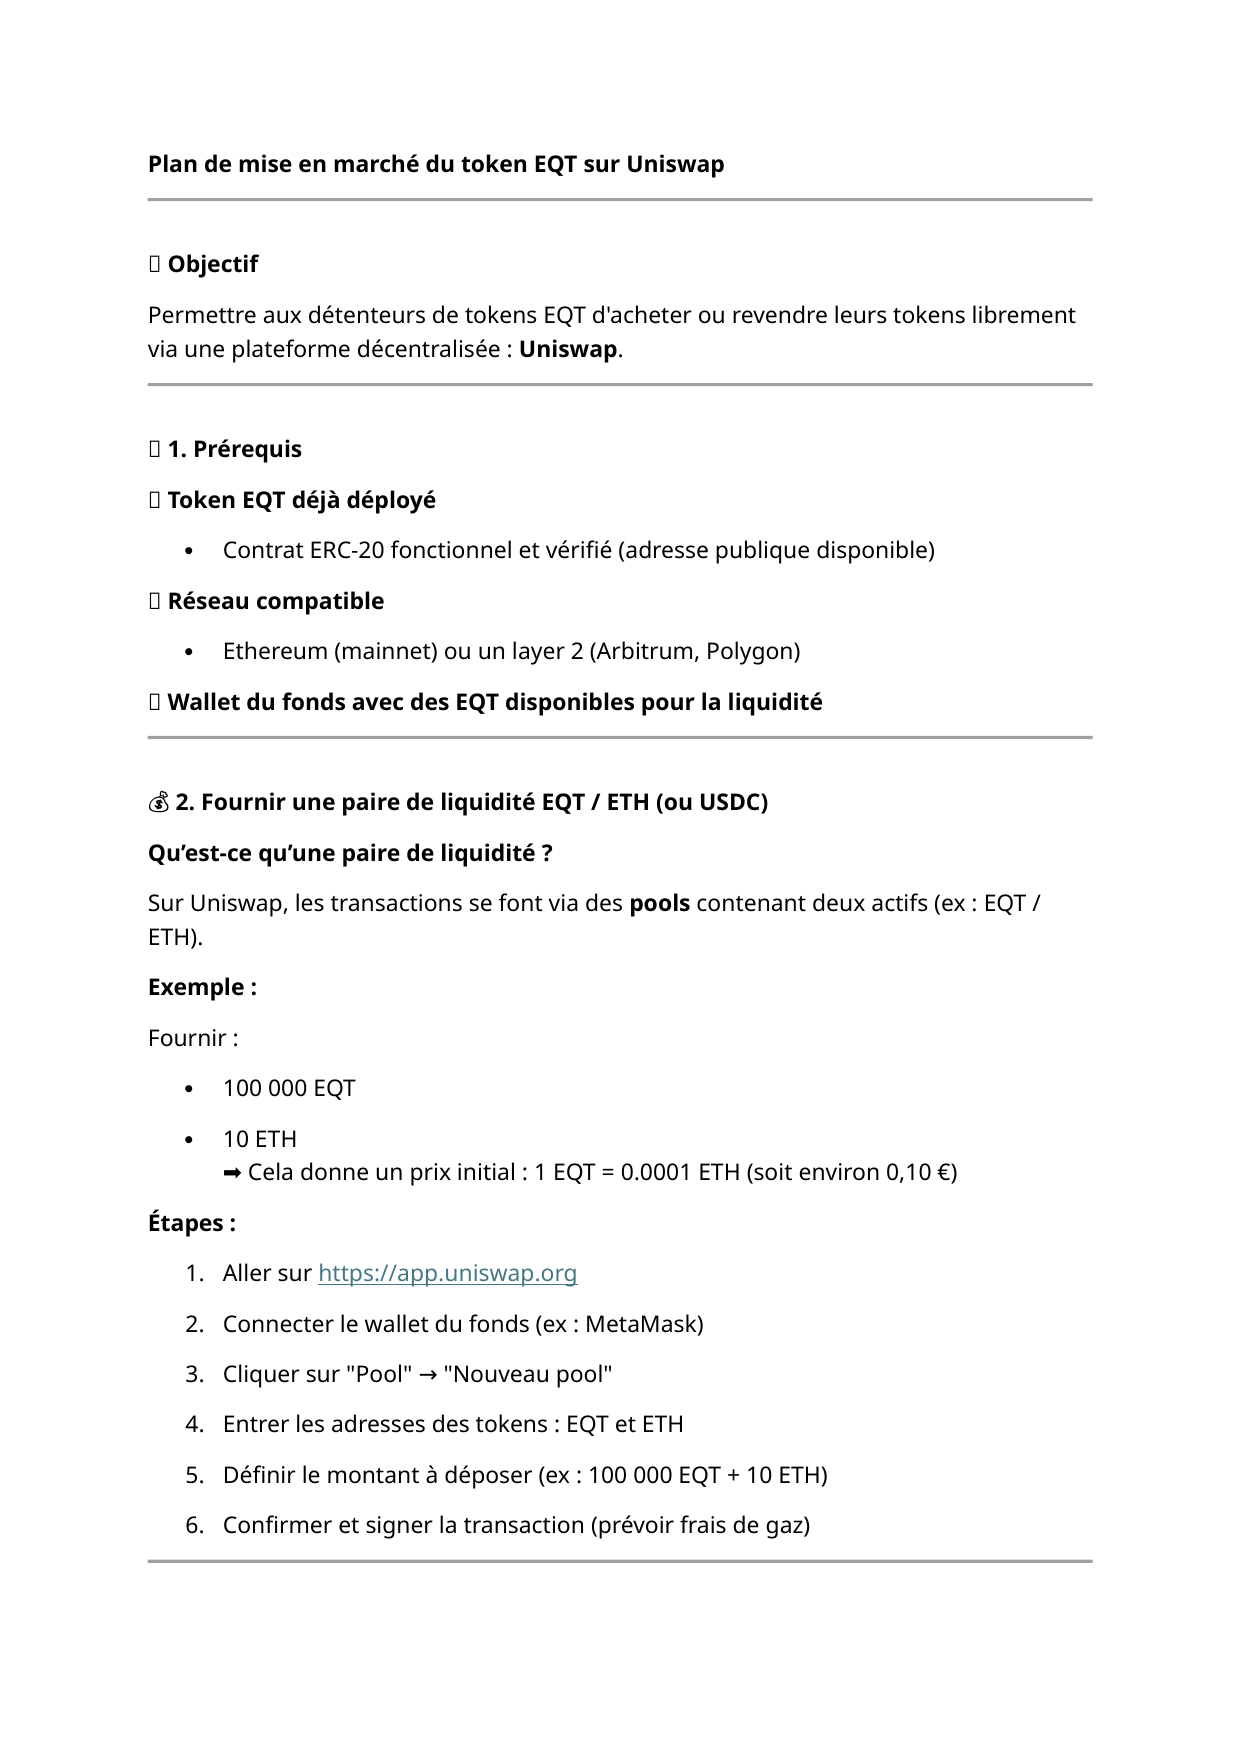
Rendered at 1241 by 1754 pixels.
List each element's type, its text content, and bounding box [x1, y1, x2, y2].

text ✅ Token EQT déjà déployé [148, 484, 1093, 515]
list Entrer les adresses des tokens : EQT et ETH [185, 1408, 1093, 1440]
list Confirmer et signer la transaction (prévoir frais de gaz) [185, 1509, 1093, 1541]
text 💰 2. Fournir une paire de liquidité EQT / ETH (ou USDC) [148, 786, 1093, 818]
text Permettre aux détenteurs de tokens EQT d'acheter ou revendre leurs tokens librement via une plateforme décentralisée : Uniswap. [148, 299, 1093, 364]
list Contrat ERC-20 fonctionnel et vérifié (adresse publique disponible) [185, 534, 1093, 566]
text 🧩 1. Prérequis [148, 433, 1093, 465]
list 10 ETH ➡️ Cela donne un prix initial : 1 EQT = 0.0001 ETH (soit environ 0,10 €) [185, 1123, 1093, 1188]
list Définir le montant à déposer (ex : 100 000 EQT + 10 ETH) [185, 1459, 1093, 1490]
text Exemple : [148, 971, 1093, 1003]
text Sur Uniswap, les transactions se font via des pools contenant deux actifs (ex : EQT / ETH). [148, 887, 1093, 952]
text Qu’est-ce qu’une paire de liquidité ? [148, 837, 1093, 868]
text Fournir : [148, 1022, 1093, 1053]
text 🎯 Objectif [148, 248, 1093, 280]
list Aller sur https://app.uniswap.org [185, 1257, 1093, 1288]
list Connecter le wallet du fonds (ex : MetaMask) [185, 1308, 1093, 1339]
text ✅ Réseau compatible [148, 585, 1093, 616]
list Ethereum (mainnet) ou un layer 2 (Arbitrum, Polygon) [185, 635, 1093, 666]
text Plan de mise en marché du token EQT sur Uniswap [148, 148, 1093, 179]
text ✅ Wallet du fonds avec des EQT disponibles pour la liquidité [148, 686, 1093, 717]
list 100 000 EQT [185, 1072, 1093, 1103]
list Cliquer sur "Pool" → "Nouveau pool" [185, 1358, 1093, 1389]
text Étapes : [148, 1207, 1093, 1238]
